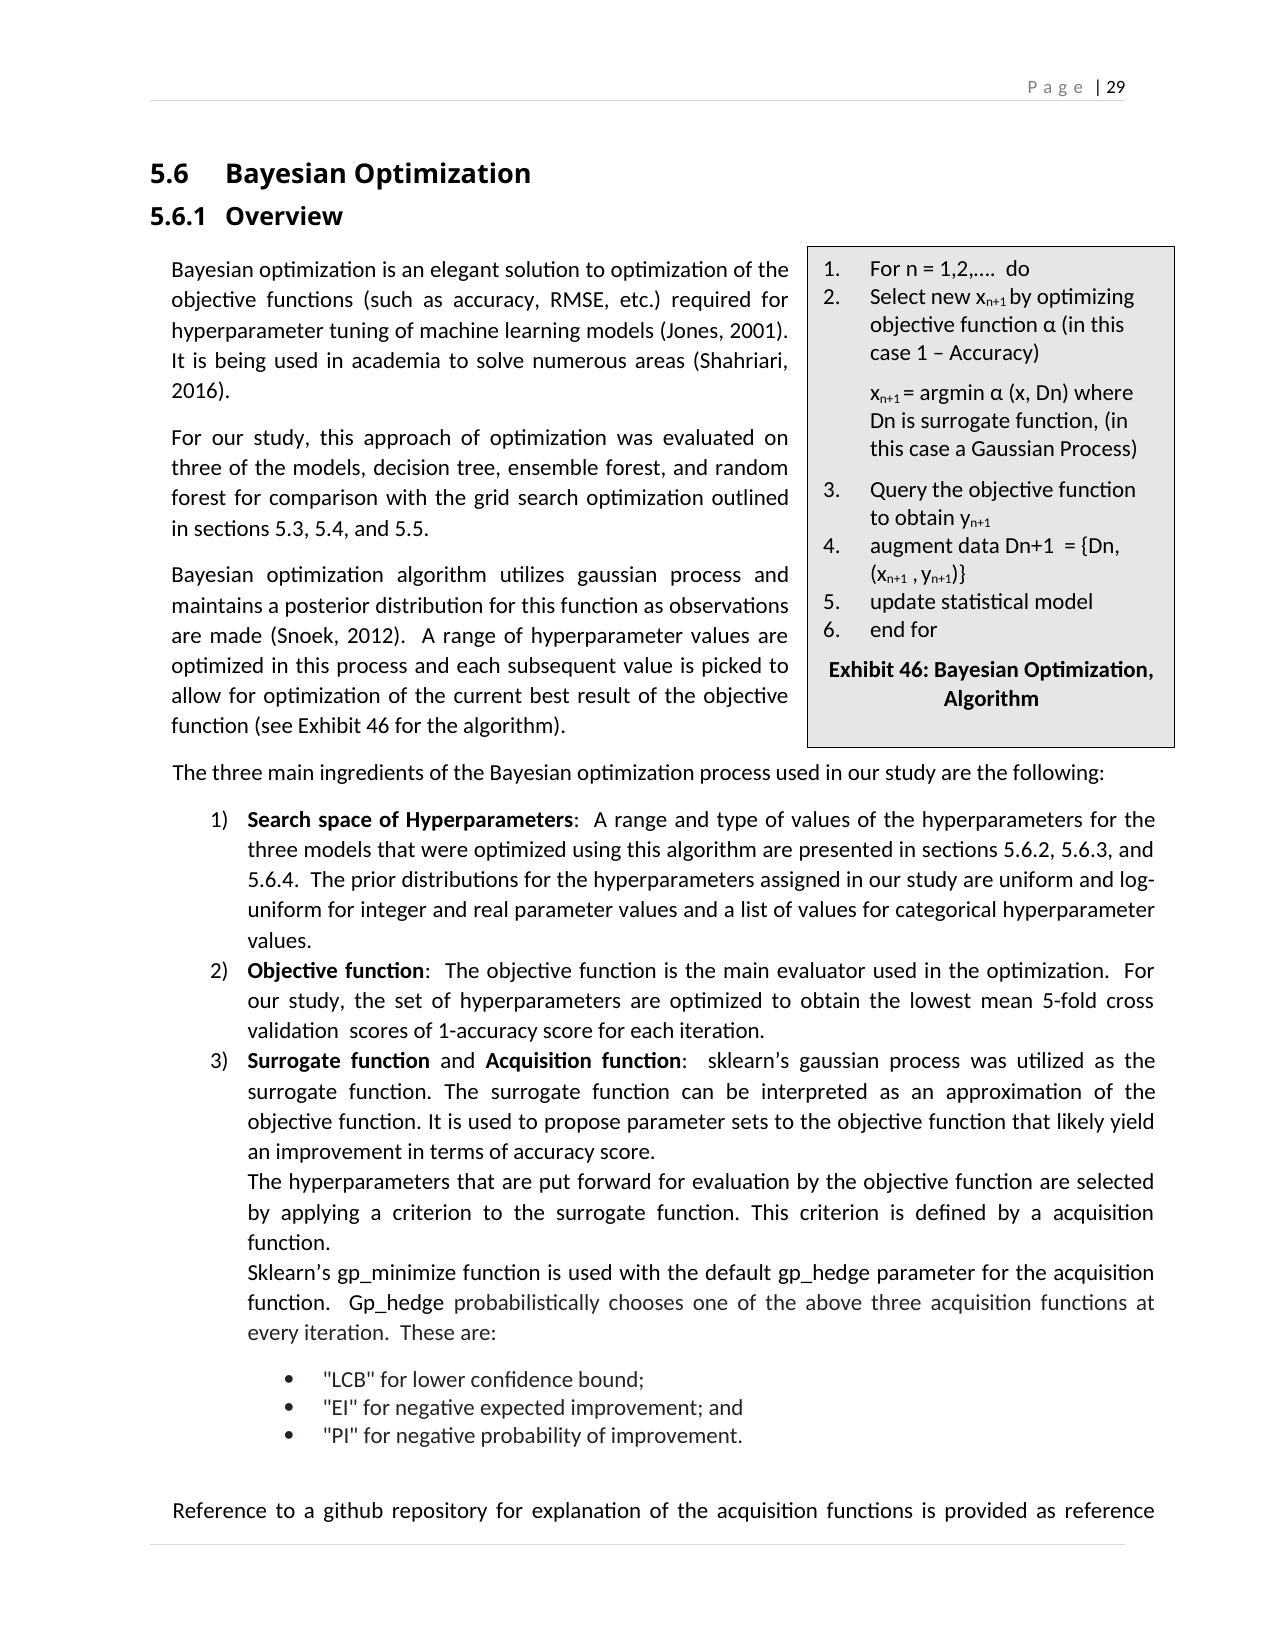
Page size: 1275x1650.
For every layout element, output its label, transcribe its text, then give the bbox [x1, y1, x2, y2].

subtitle 5.6.1 Overview [150, 198, 1125, 232]
subtitle 5.6 Bayesian Optimization [150, 154, 1125, 191]
